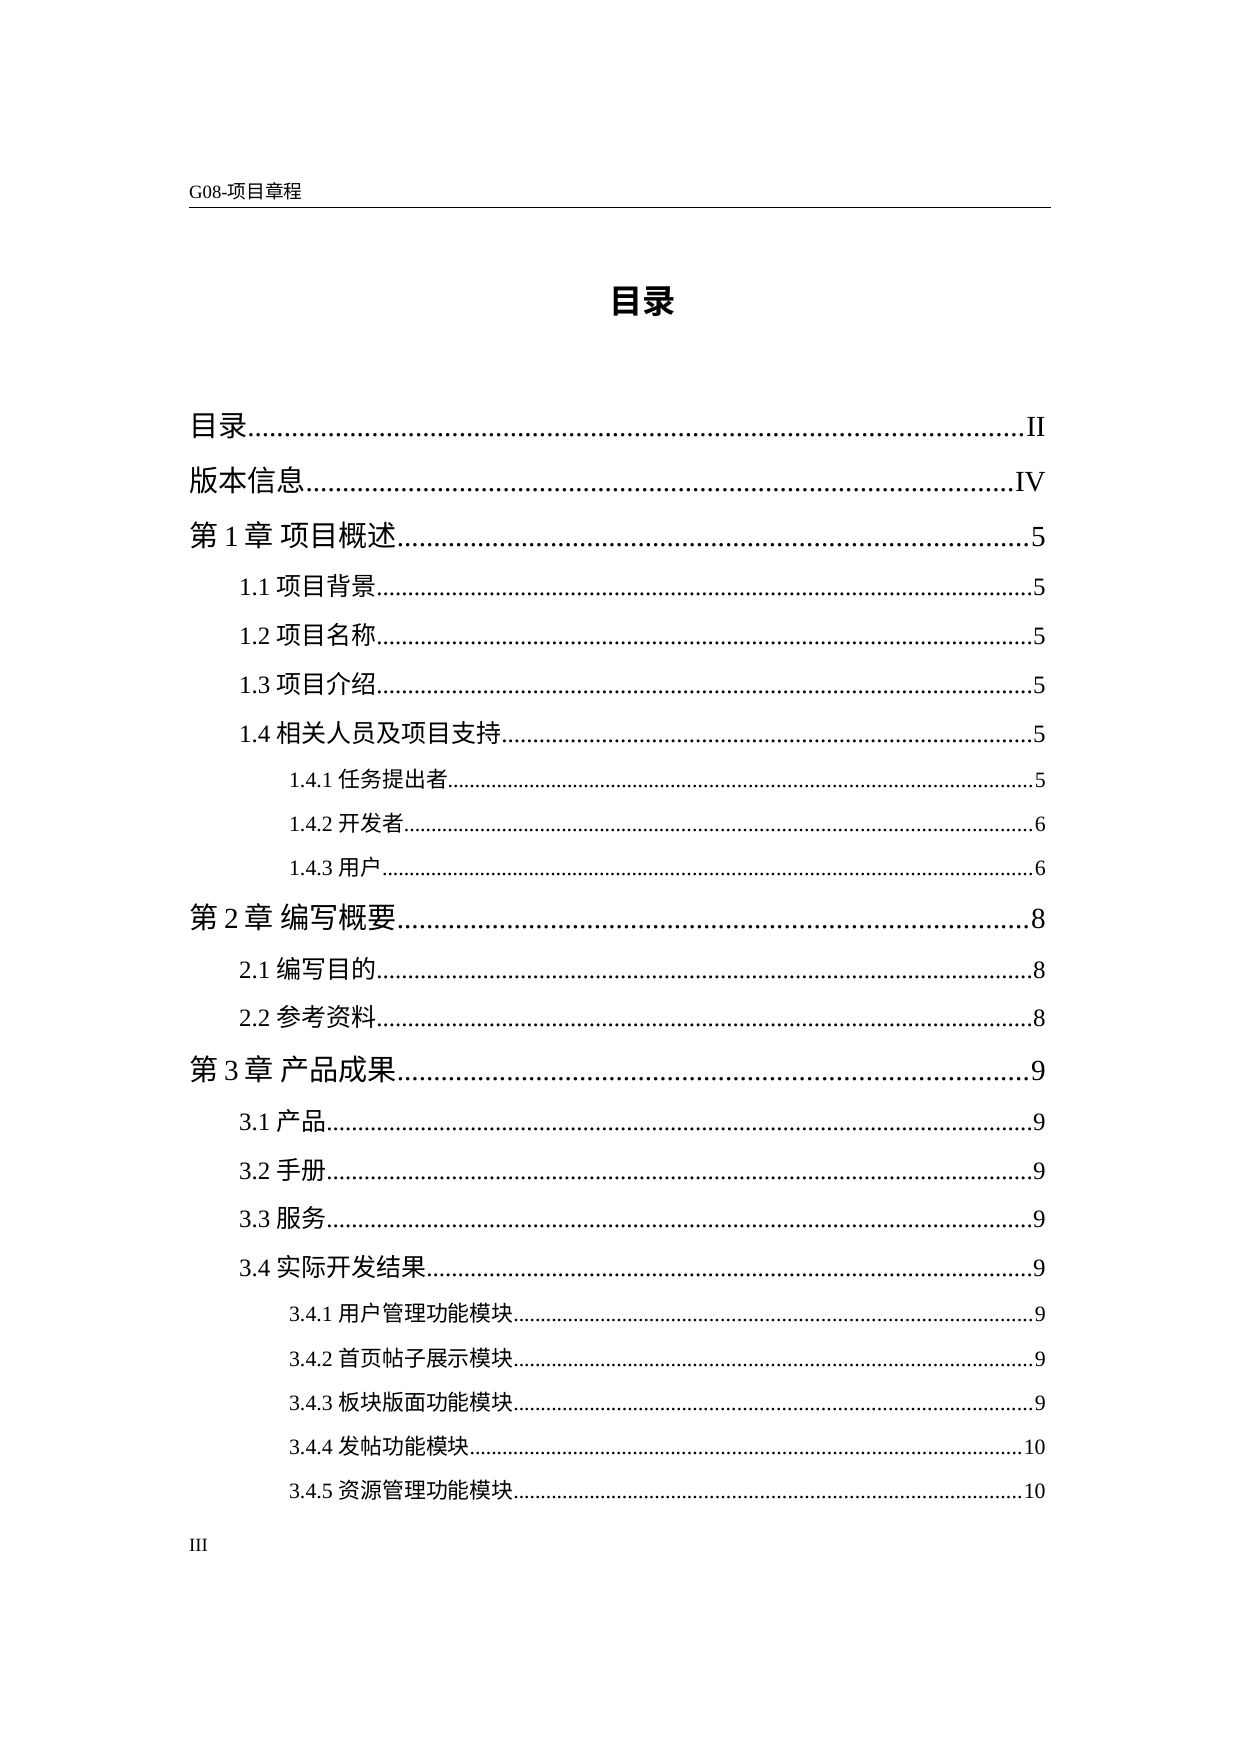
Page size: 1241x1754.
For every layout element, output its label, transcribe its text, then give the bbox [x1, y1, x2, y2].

text 第3章 产品成果 9 [189, 1047, 1051, 1089]
text 3.2 手册 9 [239, 1150, 1051, 1186]
text 2.2 参考资料 8 [239, 998, 1051, 1034]
text 版本信息 IV [189, 457, 1051, 499]
text 3.4.1 用户管理功能模块 9 [289, 1296, 1051, 1328]
text 1.4 相关人员及项目支持 5 [239, 713, 1051, 749]
text 1.4.2 开发者 6 [289, 806, 1051, 838]
text 3.4.2 首页帖子展示模块 9 [289, 1341, 1051, 1372]
text 第1章 项目概述 5 [189, 512, 1051, 554]
text 3.4.3 板块版面功能模块 9 [289, 1385, 1051, 1416]
text 3.4.4 发帖功能模块 10 [289, 1429, 1051, 1461]
text 第2章 编写概要 8 [189, 894, 1051, 937]
text 3.4 实际开发结果 9 [239, 1248, 1051, 1284]
text 3.1 产品 9 [239, 1101, 1051, 1138]
text 1.4.3 用户 6 [289, 850, 1051, 882]
text 2.1 编写目的 8 [239, 949, 1051, 985]
text 1.3 项目介绍 5 [239, 664, 1051, 701]
text 目录 II [189, 402, 1051, 445]
text 1.2 项目名称 5 [239, 616, 1051, 652]
text 3.3 服务 9 [239, 1199, 1051, 1235]
text 3.4.5 资源管理功能模块 10 [289, 1473, 1051, 1505]
text 1.1 项目背景 5 [239, 567, 1051, 603]
text 1.4.1 任务提出者 5 [289, 762, 1051, 793]
list 目录 [234, 274, 1051, 323]
